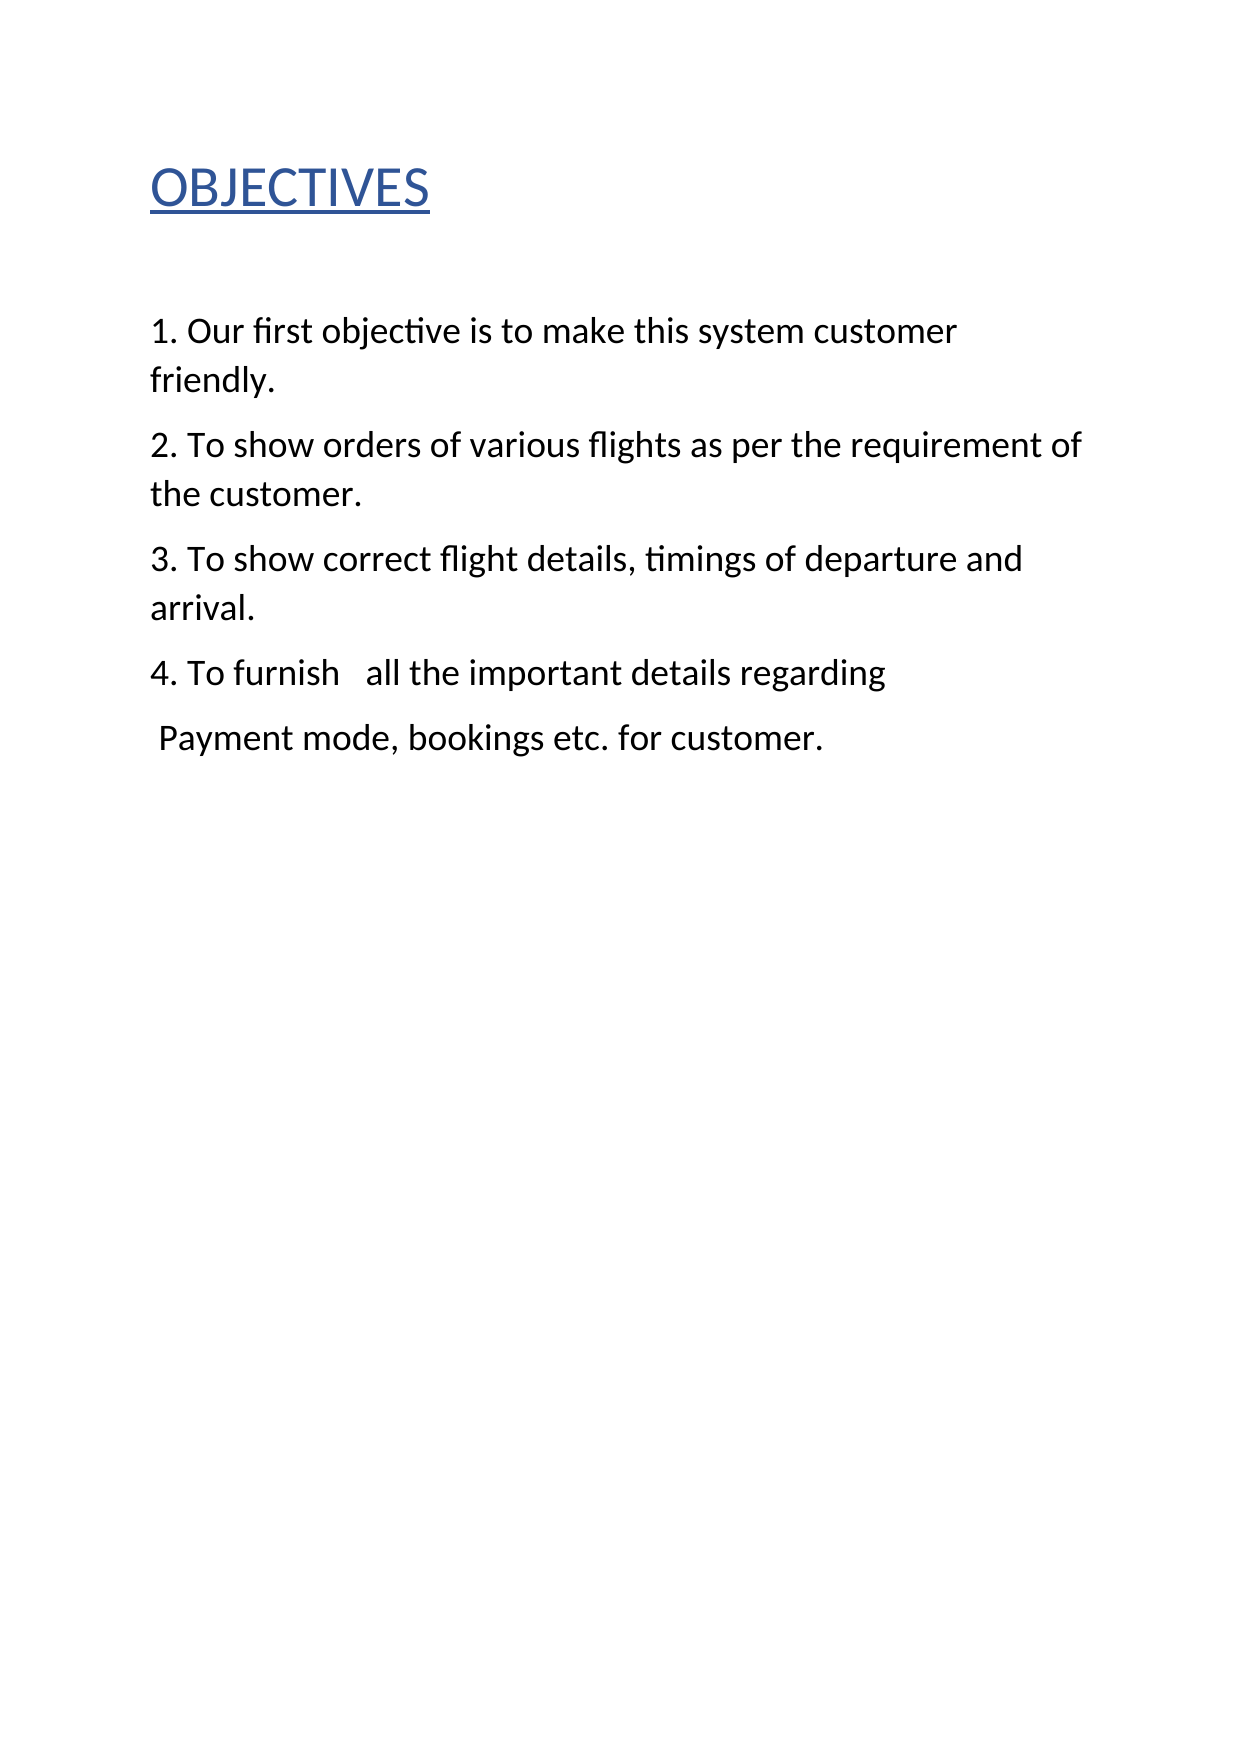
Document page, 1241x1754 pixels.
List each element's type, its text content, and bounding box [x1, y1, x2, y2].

text 4. To furnish all the important details regarding [150, 649, 1090, 694]
text 2. To show orders of various flights as per the requirement of the customer. [150, 421, 1090, 516]
text 3. To show correct flight details, timings of departure and arrival. [150, 535, 1090, 629]
text Payment mode, bookings etc. for customer. [150, 714, 1090, 760]
text OBJECTIVES [150, 150, 1090, 221]
text 1. Our first objective is to make this system customer friendly. [150, 307, 1090, 402]
